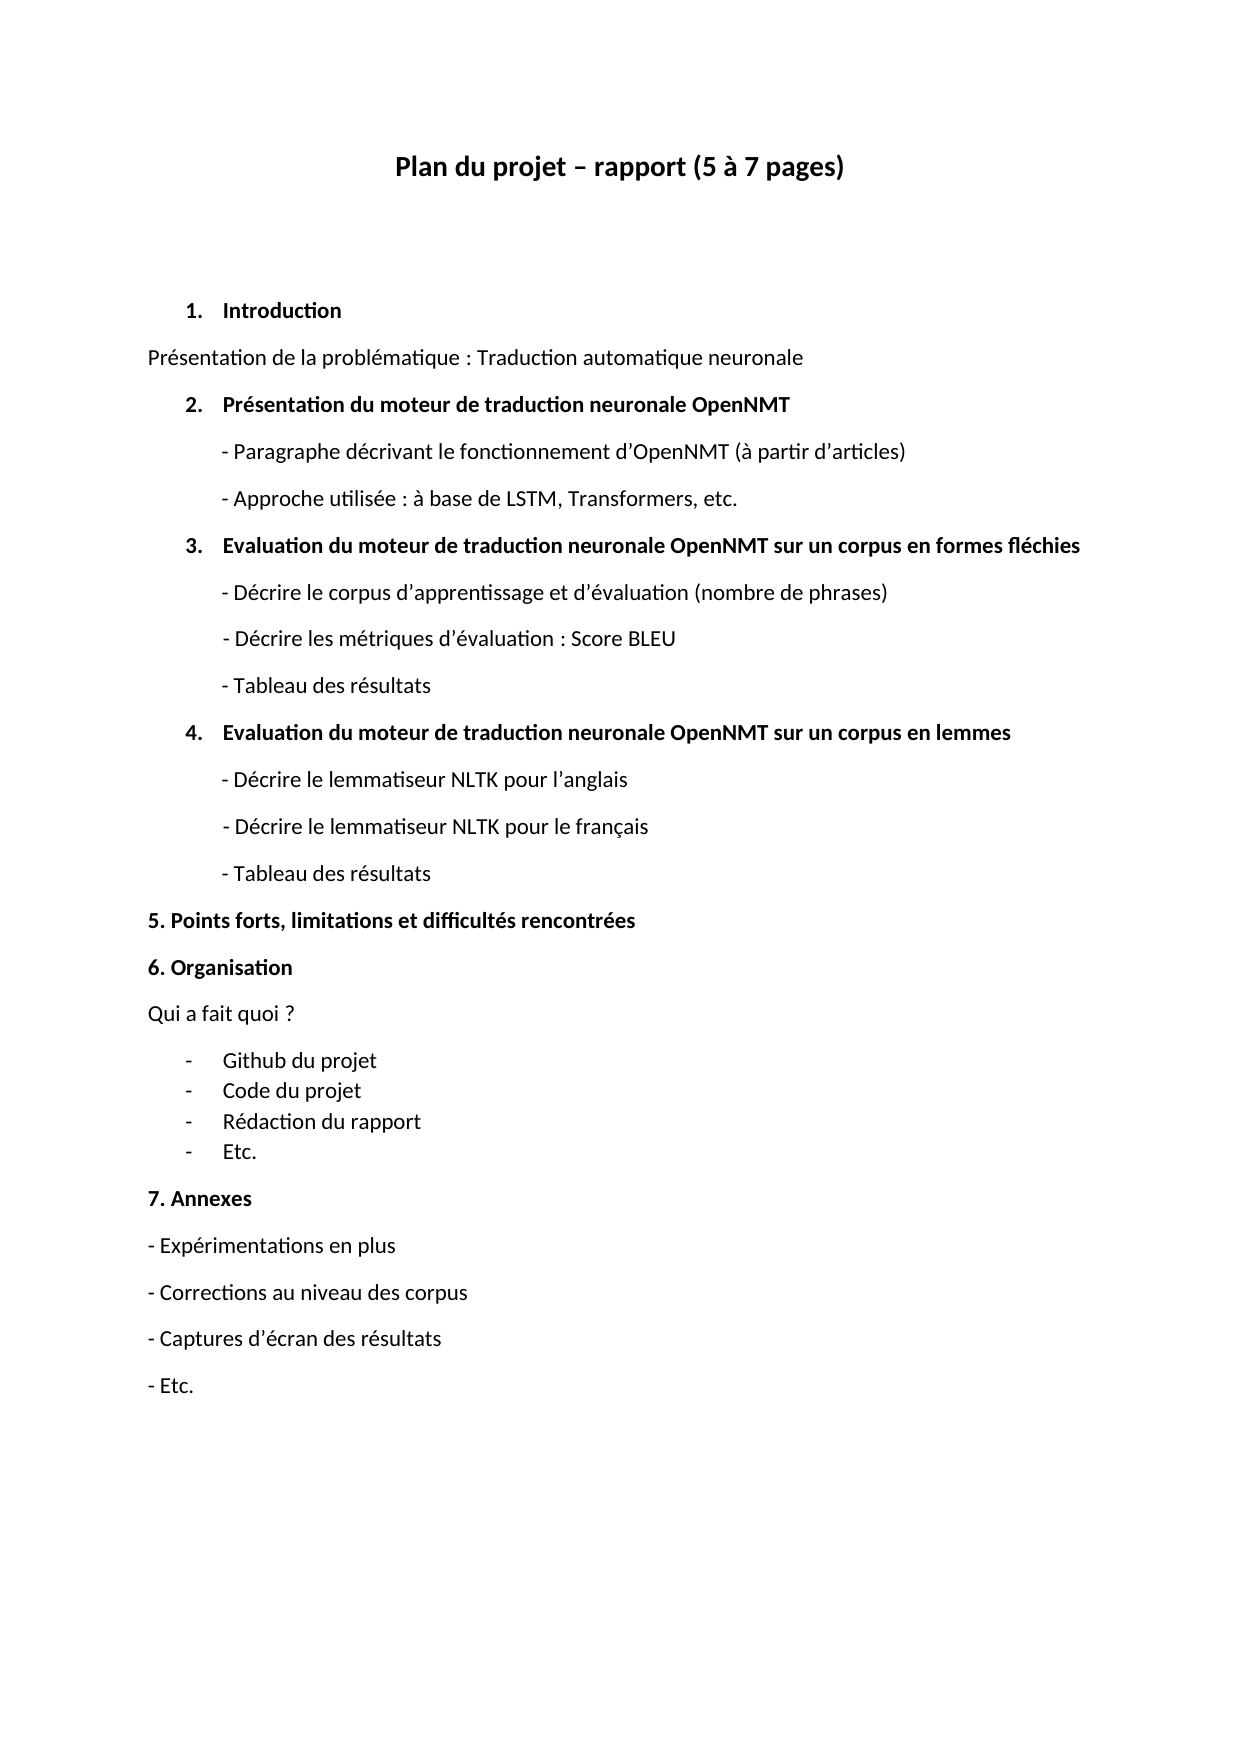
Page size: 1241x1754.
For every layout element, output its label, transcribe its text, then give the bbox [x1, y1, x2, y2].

text - Tableau des résultats [148, 859, 1093, 887]
list - Décrire les métriques d’évaluation : Score BLEU [223, 624, 1093, 653]
text - Paragraphe décrivant le fonctionnement d’OpenNMT (à partir d’articles) [148, 437, 1093, 465]
list Présentation du moteur de traduction neuronale OpenNMT [185, 390, 1093, 418]
list Github du projet [185, 1046, 1093, 1074]
text - Captures d’écran des résultats [148, 1324, 1093, 1353]
list - Décrire le lemmatiseur NLTK pour le français [223, 812, 1093, 840]
list Etc. [185, 1137, 1093, 1165]
text 5. Points forts, limitations et difficultés rencontrées [148, 906, 1093, 934]
text 6. Organisation [148, 953, 1093, 981]
list Code du projet [185, 1077, 1093, 1105]
text - Tableau des résultats [148, 671, 1093, 699]
text - Etc. [148, 1371, 1093, 1399]
text - Décrire le corpus d’apprentissage et d’évaluation (nombre de phrases) [148, 578, 1093, 606]
text Qui a fait quoi ? [148, 999, 1093, 1028]
text - Expérimentations en plus [148, 1231, 1093, 1259]
text Présentation de la problématique : Traduction automatique neuronale [148, 343, 1093, 371]
list Evaluation du moteur de traduction neuronale OpenNMT sur un corpus en lemmes [185, 718, 1093, 746]
text Plan du projet – rapport (5 à 7 pages) [148, 148, 1093, 183]
text 7. Annexes [148, 1184, 1093, 1212]
list Rédaction du rapport [185, 1107, 1093, 1135]
list Introduction [185, 296, 1093, 324]
list Evaluation du moteur de traduction neuronale OpenNMT sur un corpus en formes fléchies [185, 531, 1093, 559]
text - Décrire le lemmatiseur NLTK pour l’anglais [148, 765, 1093, 793]
text - Corrections au niveau des corpus [148, 1278, 1093, 1306]
text - Approche utilisée : à base de LSTM, Transformers, etc. [148, 484, 1093, 512]
